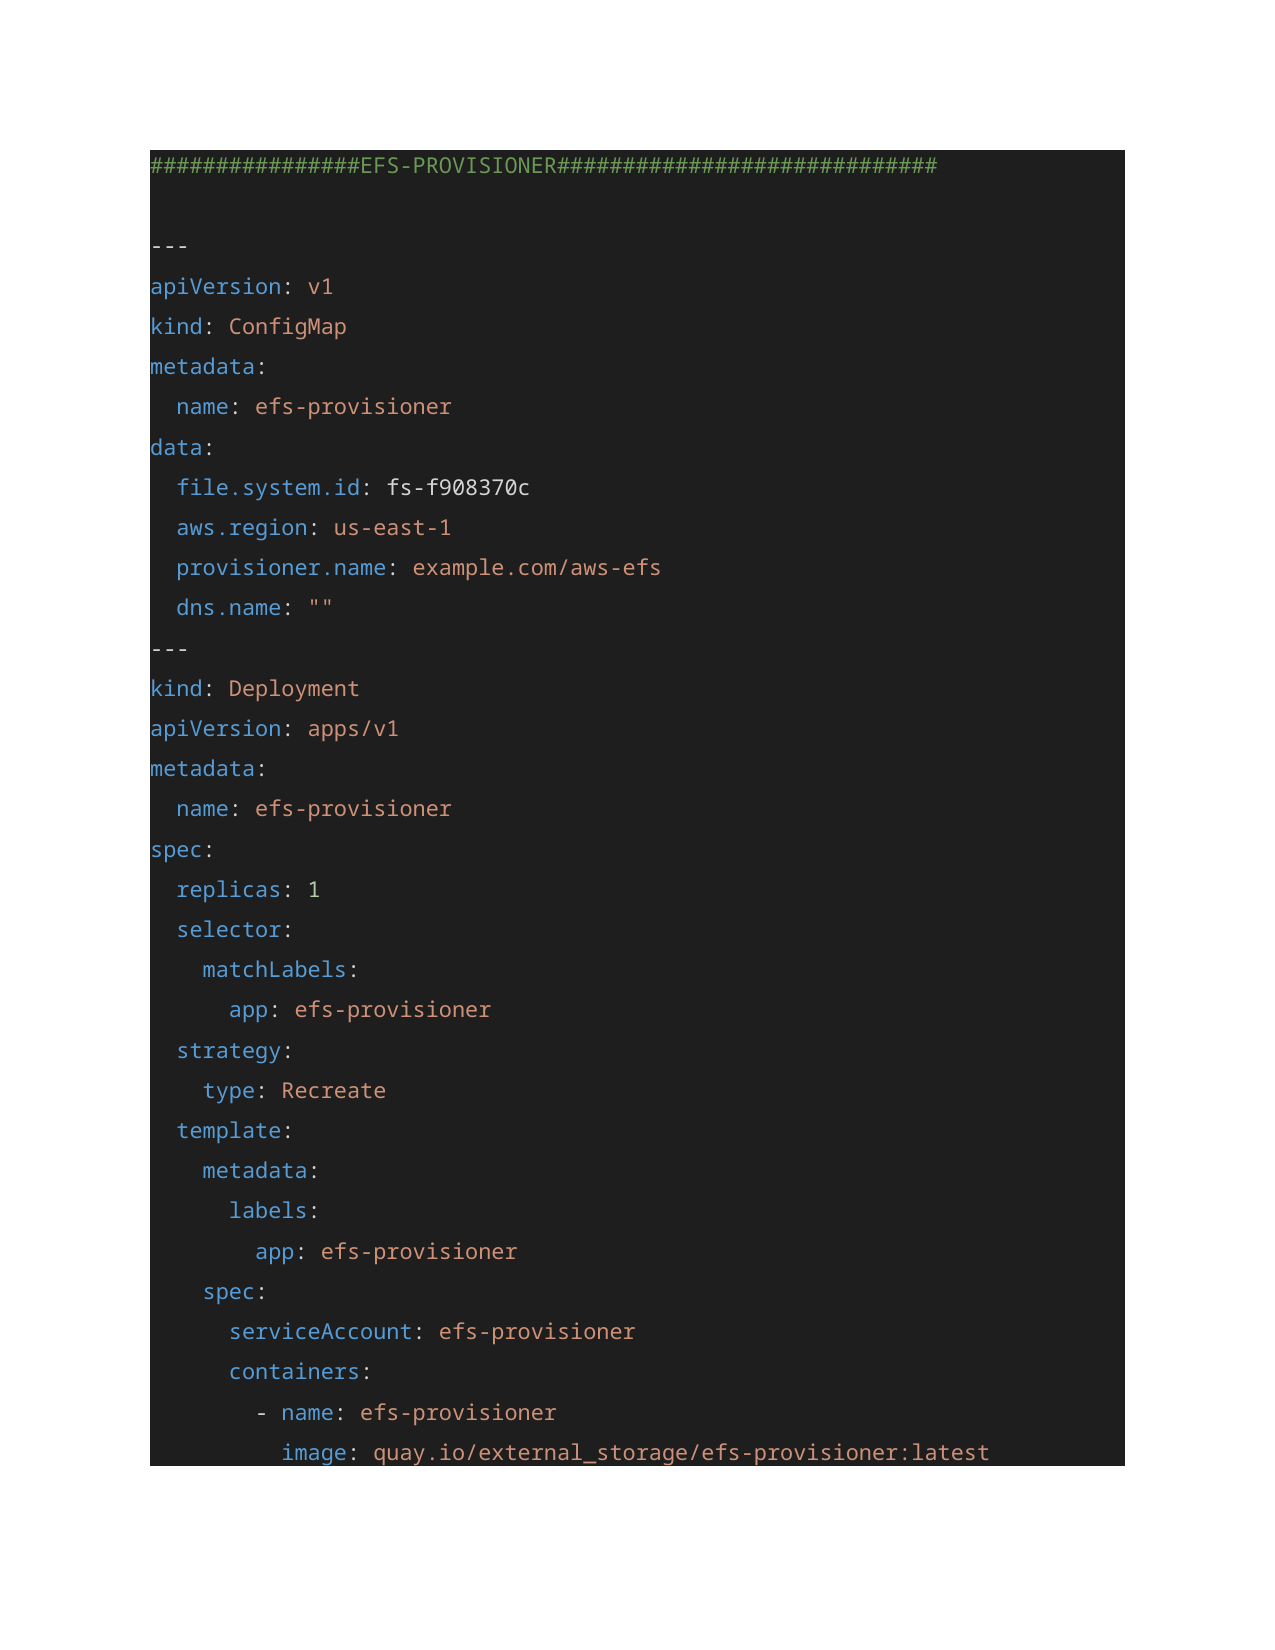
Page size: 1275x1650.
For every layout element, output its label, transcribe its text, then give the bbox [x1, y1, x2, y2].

text kind: ConfigMap [150, 311, 1125, 341]
text image: quay.io/external_storage/efs-provisioner:latest [150, 1437, 1125, 1466]
text matchLabels: [150, 954, 1125, 984]
text labels: [150, 1195, 1125, 1225]
text file.system.id: fs-f908370c [150, 472, 1125, 501]
text provisioner.name: example.com/aws-efs [150, 552, 1125, 582]
text metadata: [150, 351, 1125, 381]
text kind: Deployment [150, 673, 1125, 702]
text template: [150, 1115, 1125, 1145]
text name: efs-provisioner [150, 793, 1125, 823]
text type: Recreate [150, 1075, 1125, 1104]
text selector: [150, 914, 1125, 944]
text - name: efs-provisioner [150, 1396, 1125, 1426]
text name: efs-provisioner [150, 391, 1125, 421]
text containers: [150, 1356, 1125, 1386]
text app: efs-provisioner [150, 994, 1125, 1024]
text ################EFS-PROVISIONER############################# [150, 150, 1125, 180]
text metadata: [150, 753, 1125, 783]
text apiVersion: v1 [150, 271, 1125, 300]
text strategy: [150, 1034, 1125, 1064]
text aws.region: us-east-1 [150, 512, 1125, 542]
text --- [150, 632, 1125, 662]
text serviceAccount: efs-provisioner [150, 1316, 1125, 1346]
text data: [150, 431, 1125, 461]
text metadata: [150, 1155, 1125, 1185]
text replicas: 1 [150, 874, 1125, 903]
text --- [150, 230, 1125, 260]
text app: efs-provisioner [150, 1236, 1125, 1265]
text spec: [150, 1276, 1125, 1306]
text apiVersion: apps/v1 [150, 713, 1125, 743]
text dns.name: "" [150, 592, 1125, 622]
text spec: [150, 833, 1125, 863]
